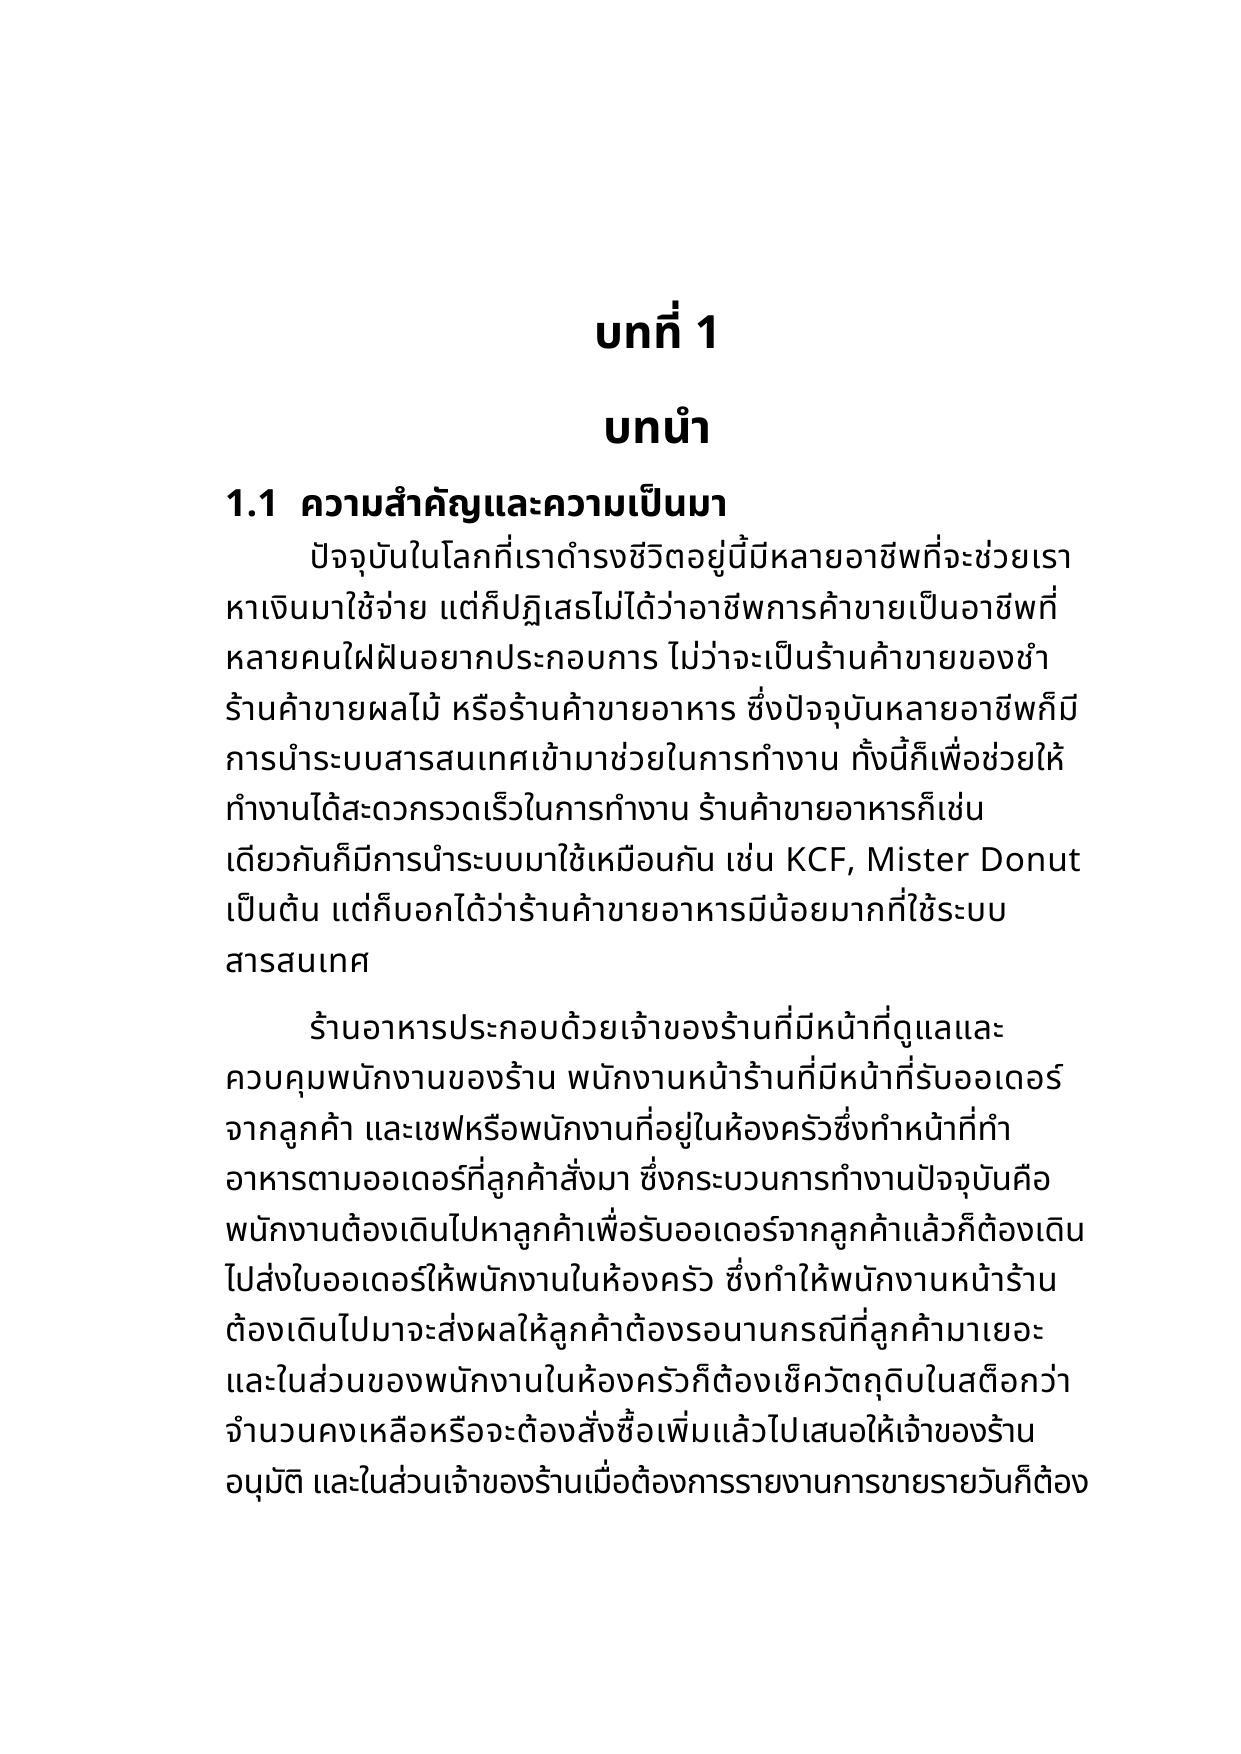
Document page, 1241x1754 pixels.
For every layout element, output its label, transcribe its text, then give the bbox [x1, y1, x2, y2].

text บทนำ [225, 394, 1090, 464]
list ความสำคัญและความเป็นมา [225, 476, 1090, 533]
text บทที่ 1 [225, 300, 1090, 369]
text ปัจจุบันในโลกที่เราดำรงชีวิตอยู่นี้มีหลายอาชีพที่จะช่วยเราหาเงินมาใช้จ่าย แต่ก็ปฏิเสธไม่ได้ว่าอาชีพการค้าขายเป็นอาชีพที่หลายคนใฝฝันอยากประกอบการ ไม่ว่าจะเป็นร้านค้าขายของชำ ร้านค้าขายผลไม้ หรือร้านค้าขายอาหาร ซึ่งปัจจุบันหลายอาชีพก็มีการนำระบบสารสนเทศเข้ามาช่วยในการทำงาน ทั้งนี้ก็เพื่อช่วยให้ทำงานได้สะดวกรวดเร็วในการทำงาน ร้านค้าขายอาหารก็เช่นเดียวกันก็มีการนำระบบมาใช้เหมือนกัน เช่น KCF, Mister Donut เป็นต้น แต่ก็บอกได้ว่าร้านค้าขายอาหารมีน้อยมากที่ใช้ระบบสารสนเทศ [225, 533, 1090, 987]
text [225, 1004, 1090, 1508]
